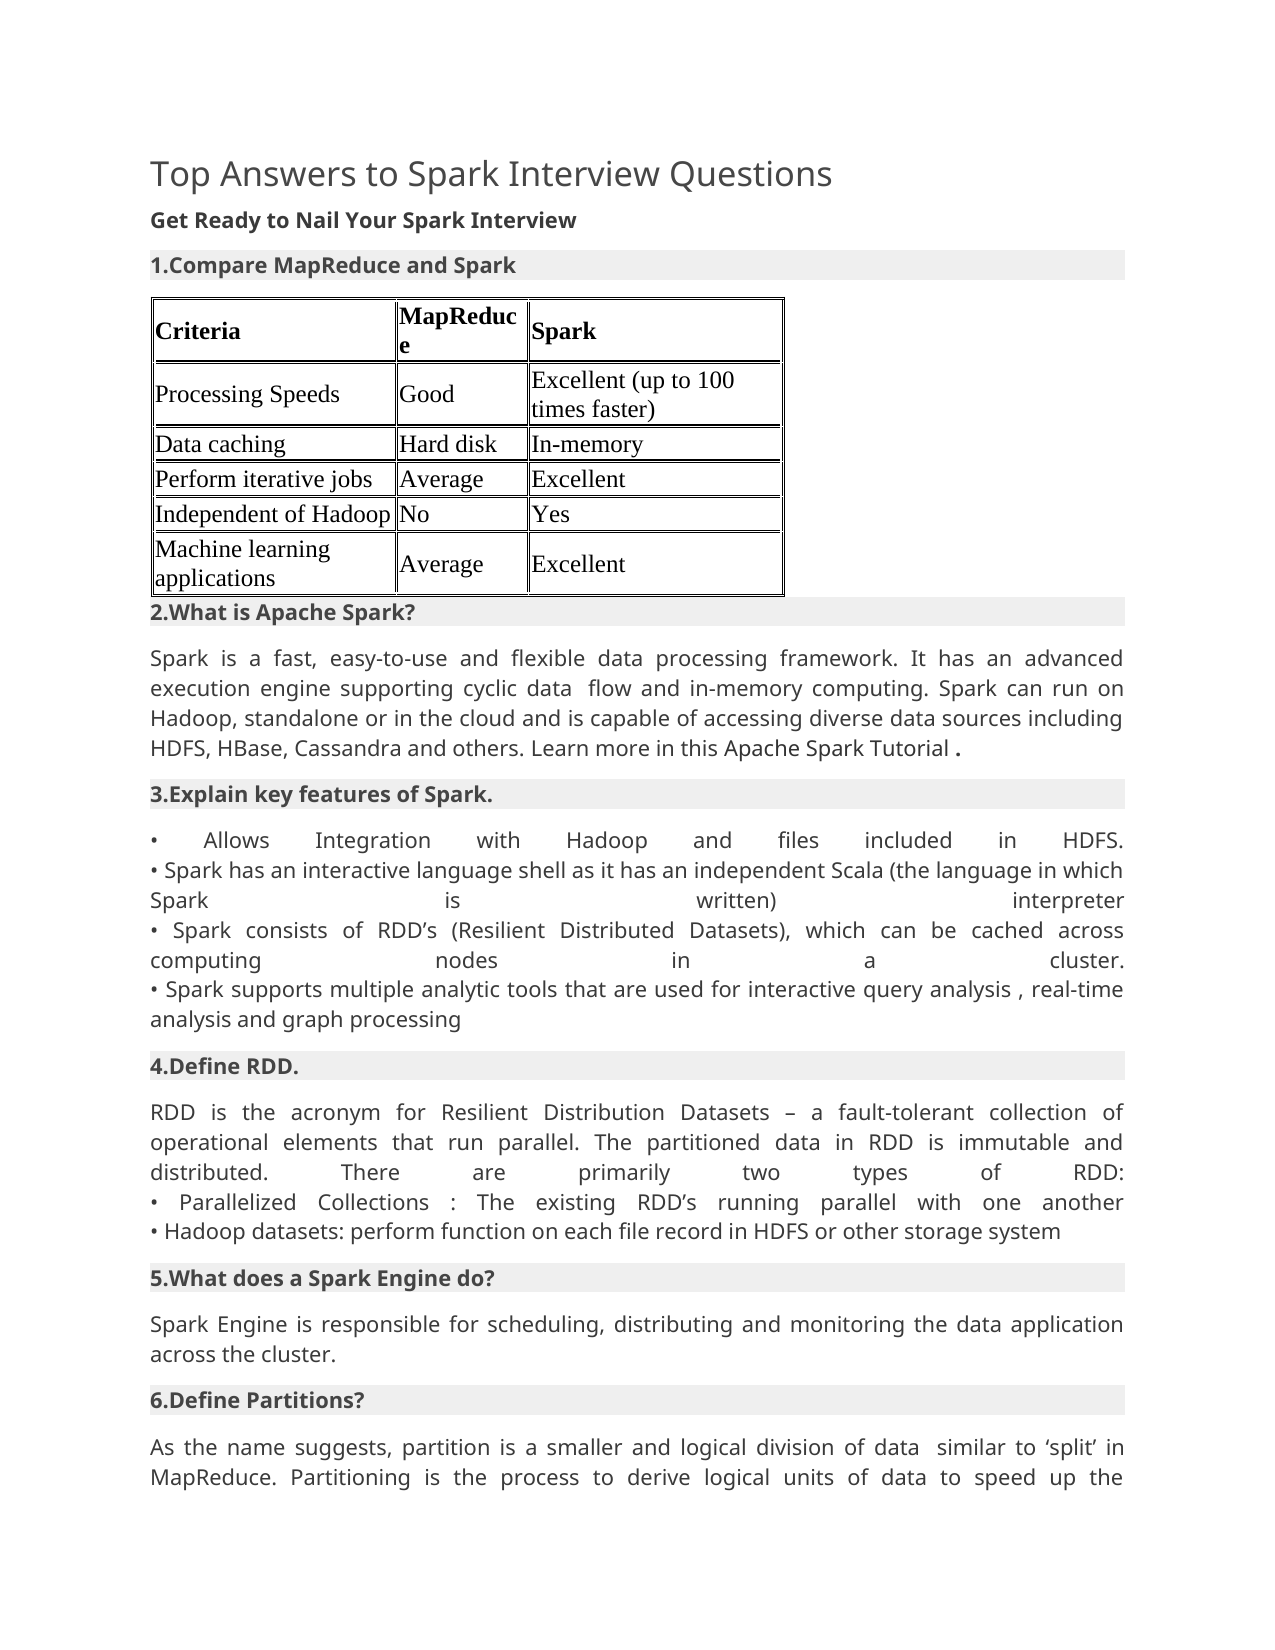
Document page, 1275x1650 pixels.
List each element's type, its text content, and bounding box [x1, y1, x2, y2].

table_cell Processing Speeds [154, 360, 395, 424]
table_cell No [398, 498, 527, 529]
text 5.What does a Spark Engine do? [150, 1263, 1125, 1292]
table_cell Good [398, 364, 527, 424]
table_cell Excellent (up to 100 times faster) [530, 360, 782, 424]
table_cell Excellent [530, 459, 782, 494]
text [150, 1432, 1125, 1491]
table_cell Excellent [529, 530, 782, 593]
text 2.What is Apache Spark? [150, 597, 1125, 626]
table_header Criteria [154, 300, 397, 360]
text • Allows Integration with Hadoop and files included in HDFS. • Spark has an interactive language shell as it has an independent Scala (the language in which Spark is written) interpreter • Spark consists of RDD’s (Resilient Distributed Datasets), which can be cached across computing nodes in a cluster. • Spark supports multiple analytic tools that are used for interactive query analysis , real-time analysis and graph processing [150, 825, 1125, 1034]
table_cell Machine learning applications [154, 530, 397, 593]
table_cell Data caching [154, 424, 395, 459]
text 3.Explain key features of Spark. [150, 779, 1125, 809]
text Get Ready to Nail Your Spark Interview [150, 205, 1125, 234]
text Top Answers to Spark Interview Questions [150, 150, 1125, 197]
table_cell Average [397, 533, 529, 593]
table_header Spark [529, 300, 782, 360]
text 1.Compare MapReduce and Spark [150, 250, 1125, 280]
table_cell Hard disk [398, 428, 527, 459]
text RDD is the acronym for Resilient Distribution Datasets – a fault-tolerant collection of operational elements that run parallel. The partitioned data in RDD is immutable and distributed. There are primarily two types of RDD: • Parallelized Collections : The existing RDD’s running parallel with one another • Hadoop datasets: perform function on each file record in HDFS or other storage system [150, 1097, 1125, 1246]
table_cell Yes [530, 495, 782, 529]
table_header MapReduce [397, 300, 529, 360]
table_cell Perform iterative jobs [154, 459, 395, 494]
text Spark Engine is responsible for scheduling, distributing and monitoring the data application across the cluster. [150, 1309, 1125, 1369]
text 6.Define Partitions? [150, 1385, 1125, 1415]
table_cell Average [398, 463, 527, 494]
table_cell In-memory [530, 424, 782, 459]
text Spark is a fast, easy-to-use and flexible data processing framework. It has an advanced execution engine supporting cyclic data flow and in-memory computing. Spark can run on Hadoop, standalone or in the cloud and is capable of accessing diverse data sources including HDFS, HBase, Cassandra and others. Learn more in this Apache Spark Tutorial . [150, 643, 1125, 762]
text 4.Define RDD. [150, 1051, 1125, 1080]
table_cell Independent of Hadoop [154, 495, 395, 529]
